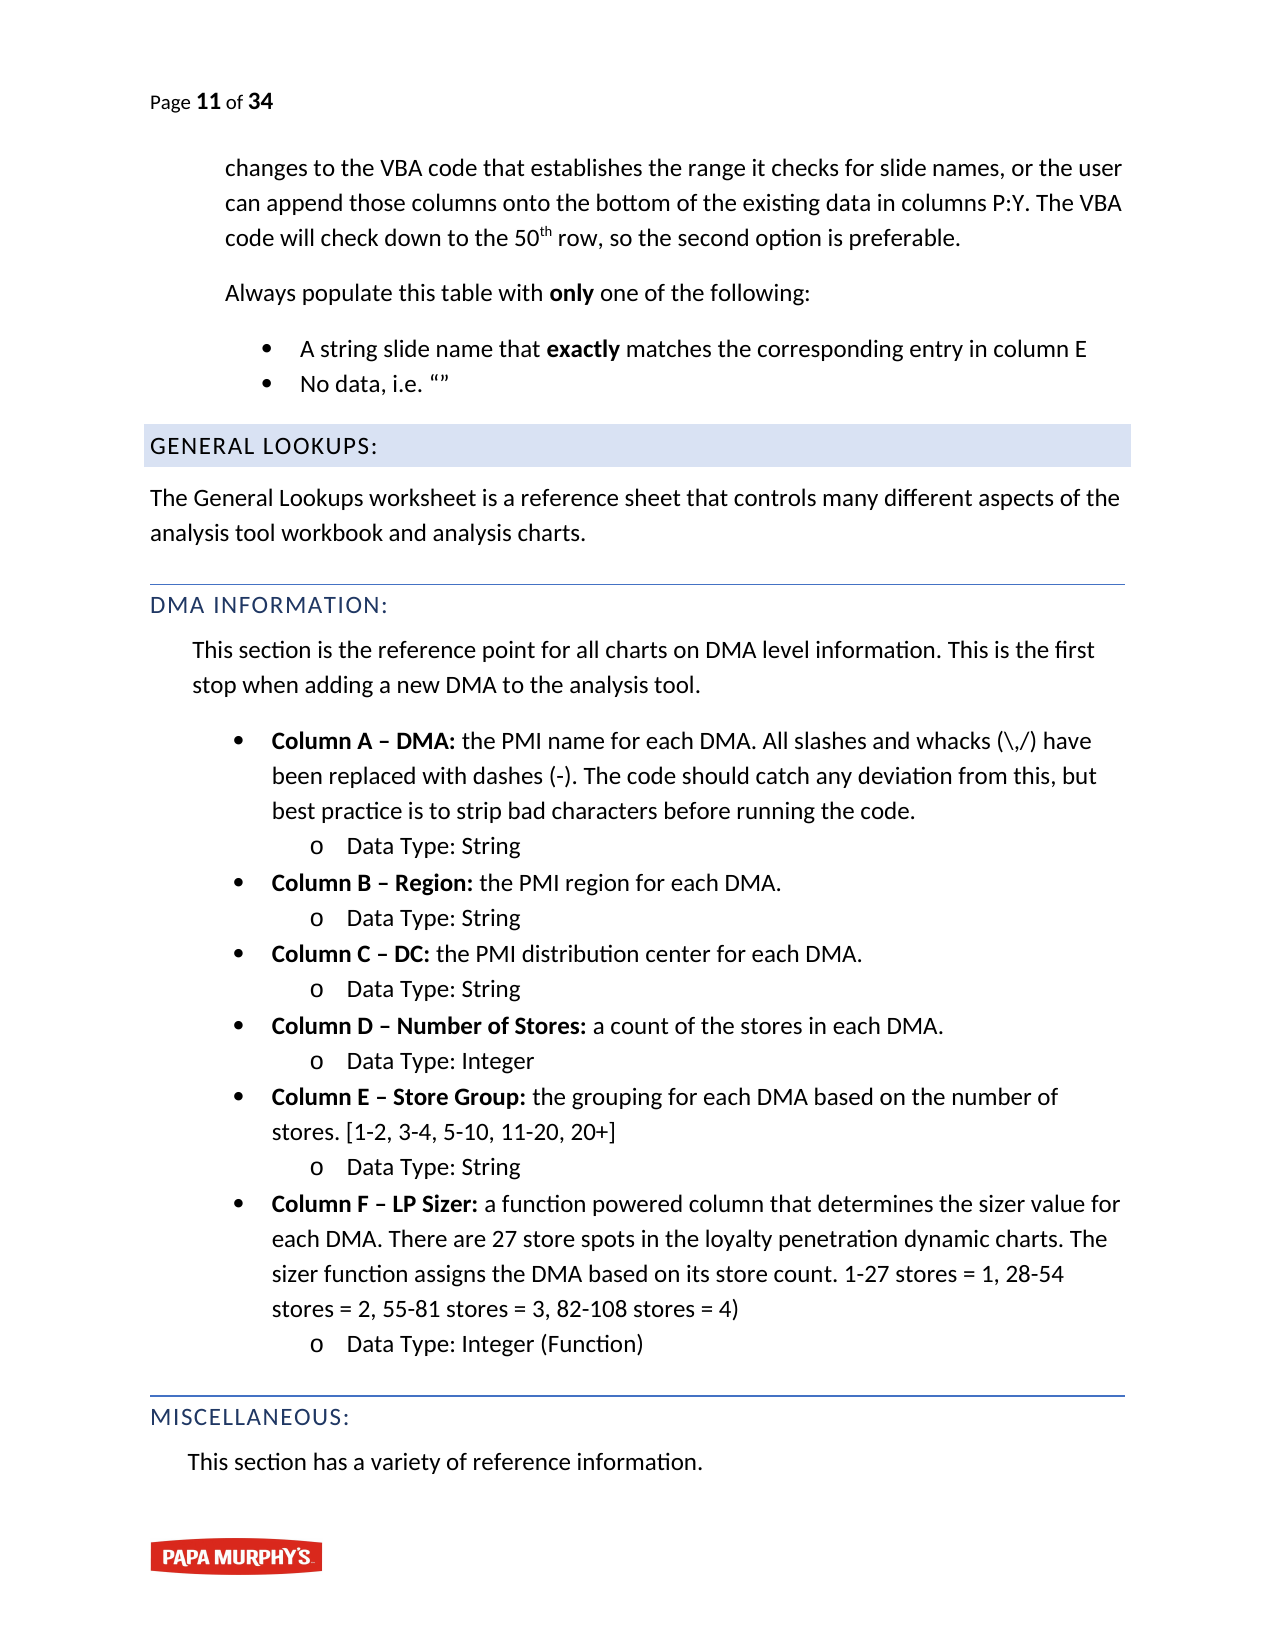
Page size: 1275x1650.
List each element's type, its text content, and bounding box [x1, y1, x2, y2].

list No data, i.e. “” [262, 368, 1125, 399]
picture [150, 1538, 323, 1575]
list Column C – DC: the PMI distribution center for each DMA. [234, 938, 1125, 969]
list Column A – DMA: the PMI name for each DMA. All slashes and whacks (\,/) have been replaced with dashes (-). The code should catch any deviation from this, but best practice is to strip bad characters before running the code. [234, 725, 1125, 826]
list Data Type: String [309, 1151, 1125, 1183]
list Data Type: Integer [309, 1045, 1125, 1077]
list Data Type: String [309, 973, 1125, 1005]
subtitle General Lookups: [150, 431, 1125, 461]
list Column D – Number of Stores: a count of the stores in each DMA. [234, 1010, 1125, 1040]
list Column B – Region: the PMI region for each DMA. [234, 867, 1125, 897]
list Data Type: String [309, 902, 1125, 934]
text Always populate this table with only one of the following: [225, 278, 1125, 308]
subtitle DMA Information: [150, 585, 1125, 620]
list Data Type: Integer (Function) [309, 1328, 1125, 1359]
list A string slide name that exactly matches the corresponding entry in column E [262, 333, 1125, 364]
text This section is the reference point for all charts on DMA level information. This is the first stop when adding a new DMA to the analysis tool. [192, 634, 1125, 700]
list Column E – Store Group: the grouping for each DMA based on the number of stores. [1-2, 3-4, 5-10, 11-20, 20+] [234, 1081, 1125, 1147]
list Column F – LP Sizer: a function powered column that determines the sizer value for each DMA. There are 27 store spots in the loyalty penetration dynamic charts. The sizer function assigns the DMA based on its store count. 1-27 stores = 1, 28-54 stores = 2, 55-81 stores = 3, 82-108 stores = 4) [234, 1188, 1125, 1323]
subtitle Miscellaneous: [150, 1397, 1125, 1432]
list Data Type: String [309, 830, 1125, 862]
text This section has a variety of reference information. [150, 1447, 1125, 1477]
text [225, 152, 1125, 252]
text The General Lookups worksheet is a reference sheet that controls many different aspects of the analysis tool workbook and analysis charts. [150, 482, 1125, 548]
